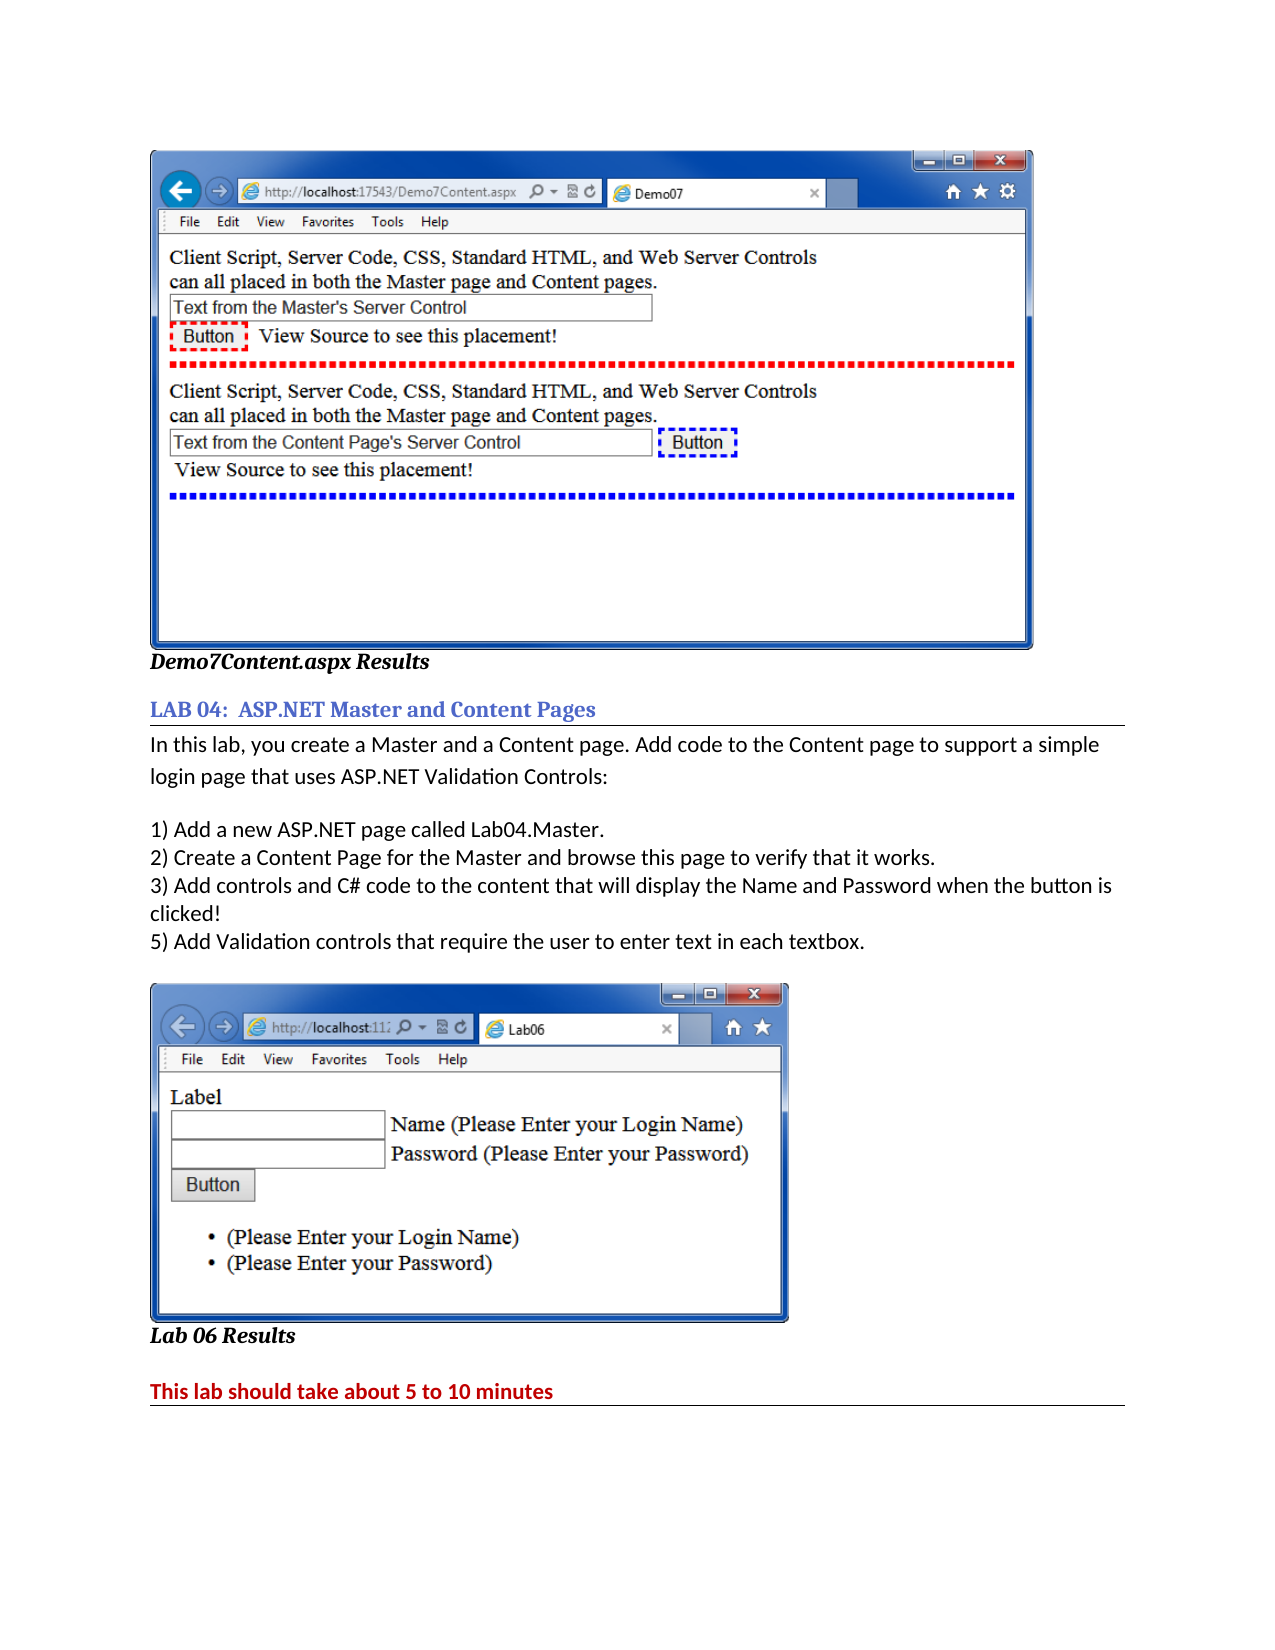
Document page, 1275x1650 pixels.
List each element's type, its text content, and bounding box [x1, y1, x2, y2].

text In this lab, you create a Master and a Content page. Add code to the Content page to support a simple login page that uses ASP.NET Validation Controls: [150, 730, 1125, 790]
picture [150, 983, 789, 1323]
subtitle Demo7Content.aspx Results [150, 649, 1125, 676]
text 2) Create a Content Page for the Master and browse this page to verify that it works. [150, 843, 1125, 871]
picture [150, 150, 1034, 650]
subtitle LAB 04: ASP.NET Master and Content Pages [150, 696, 1125, 725]
text 3) Add controls and C# code to the content that will display the Name and Password when the button is clicked! [150, 871, 1125, 927]
subtitle Lab 06 Results [150, 1322, 1125, 1349]
text 5) Add Validation controls that require the user to enter text in each textbox. [150, 927, 1125, 955]
text 1) Add a new ASP.NET page called Lab04.Master. [150, 815, 1125, 843]
text This lab should take about 5 to 10 minutes [150, 1377, 1125, 1405]
